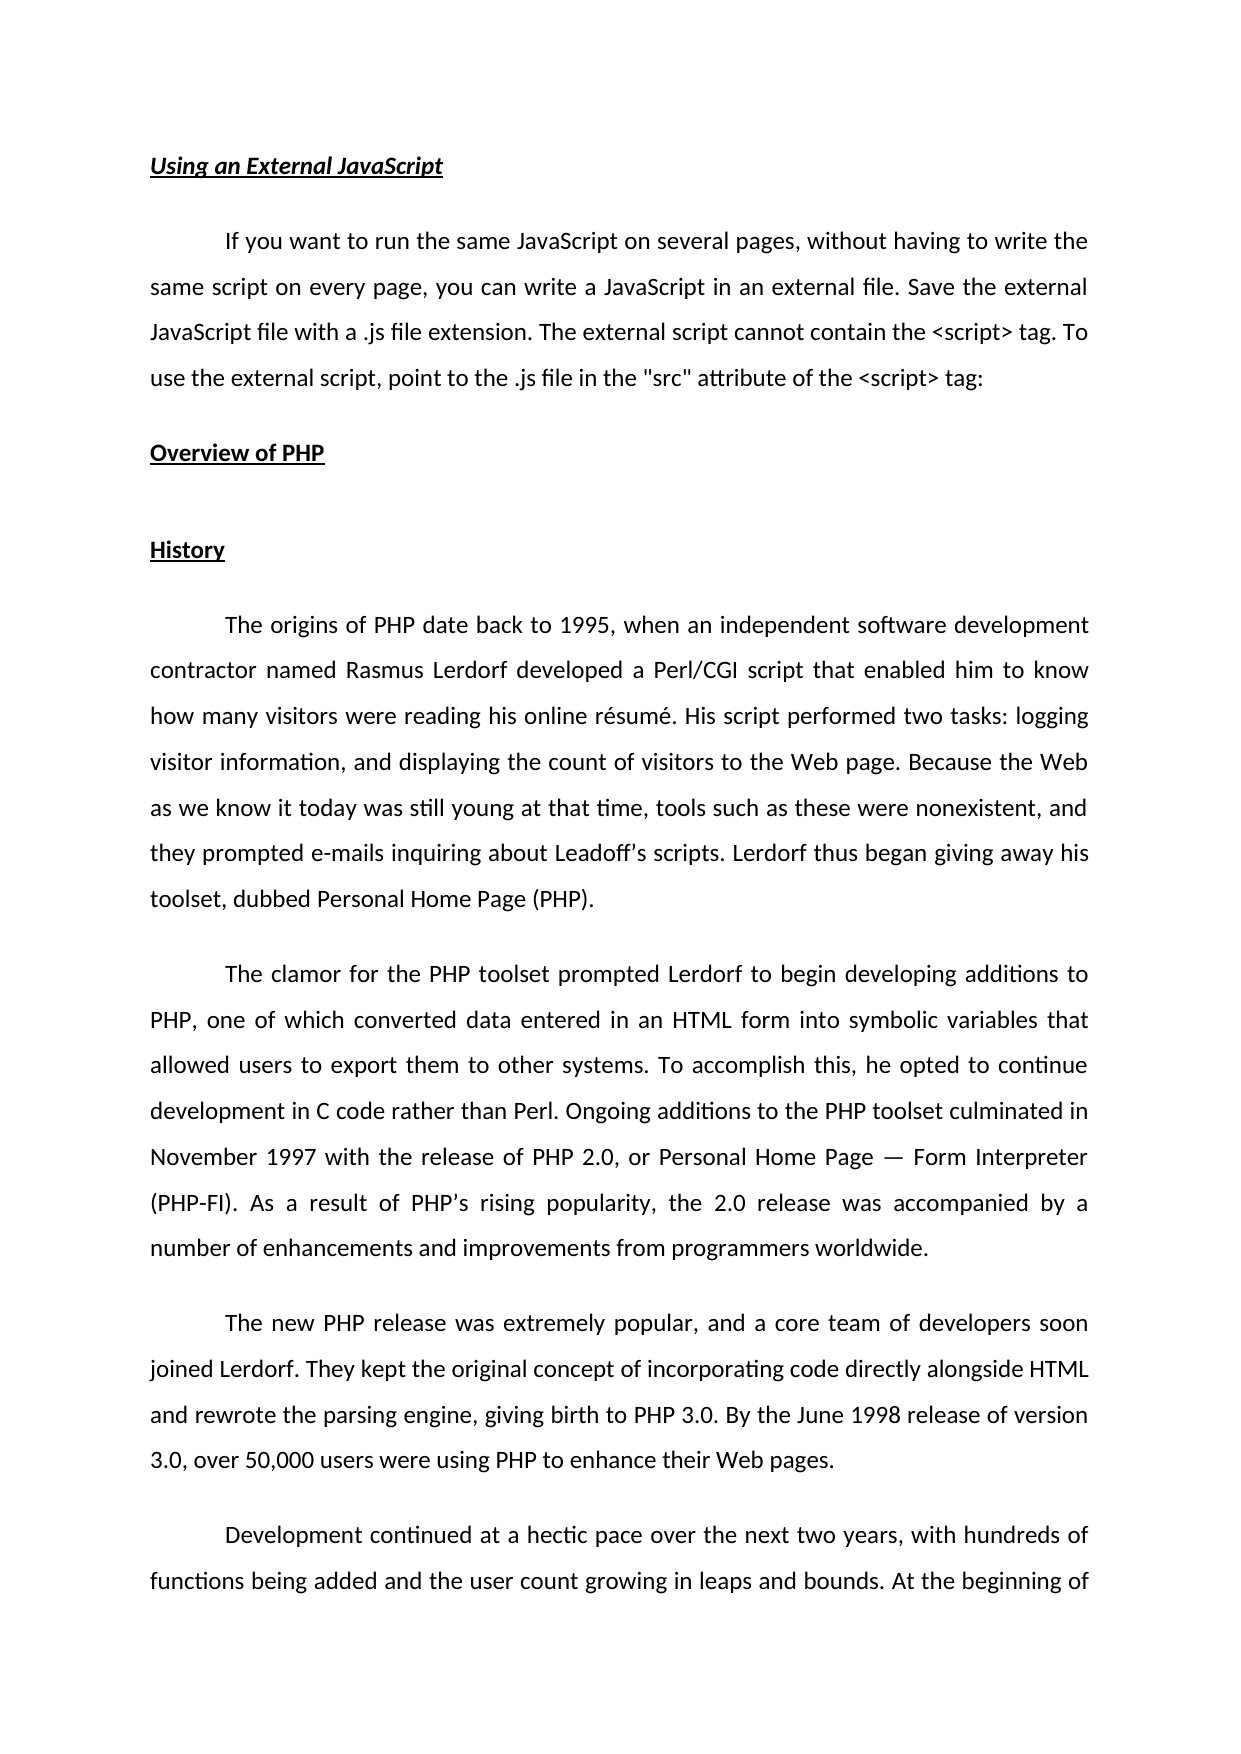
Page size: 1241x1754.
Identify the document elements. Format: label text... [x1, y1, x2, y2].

subtitle Scripts in <body> [150, 150, 1090, 181]
text If you want to run the same JavaScript on several pages, without having to write the same script on every page, you can write a JavaScript in an external file. Save the external JavaScript file with a .js file extension. The external script cannot contain the <script> tag. To use the external script, point to the .js file in the "src" attribute of the <script> tag: [150, 420, 1090, 588]
text History [150, 729, 1090, 760]
subtitle Using an External JavaScript [150, 346, 1090, 376]
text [150, 1503, 1090, 1579]
text The clamor for the PHP toolset prompted Lerdorf to begin developing additions to PHP, one of which converted data entered in an HTML form into symbolic variables that allowed users to export them to other systems. To accomplish this, he opted to continue development in C code rather than Perl. Ongoing additions to the PHP toolset culminated in November 1997 with the release of PHP 2.0, or Personal Home Page — Form Interpreter (PHP-FI). As a result of PHP’s rising popularity, the 2.0 release was accompanied by a number of enhancements and improvements from programmers worldwide. [150, 1154, 1090, 1459]
text The origins of PHP date back to 1995, when an independent software development contractor named Rasmus Lerdorf developed a Perl/CGI script that enabled him to know how many visitors were reading his online résumé. His script performed two tasks: logging visitor information, and displaying the count of visitors to the Web page. Because the Web as we know it today was still young at that time, tools such as these were nonexistent, and they prompted e-mails inquiring about Leadoff’s scripts. Lerdorf thus began giving away his toolset, dubbed Personal Home Page (PHP). [150, 804, 1090, 1109]
text Scripts to be executed when the page loads go in the body section. If you place a script in the body section, it generates the content of a page. [150, 225, 1090, 301]
subtitle Overview of PHP [150, 632, 1090, 663]
